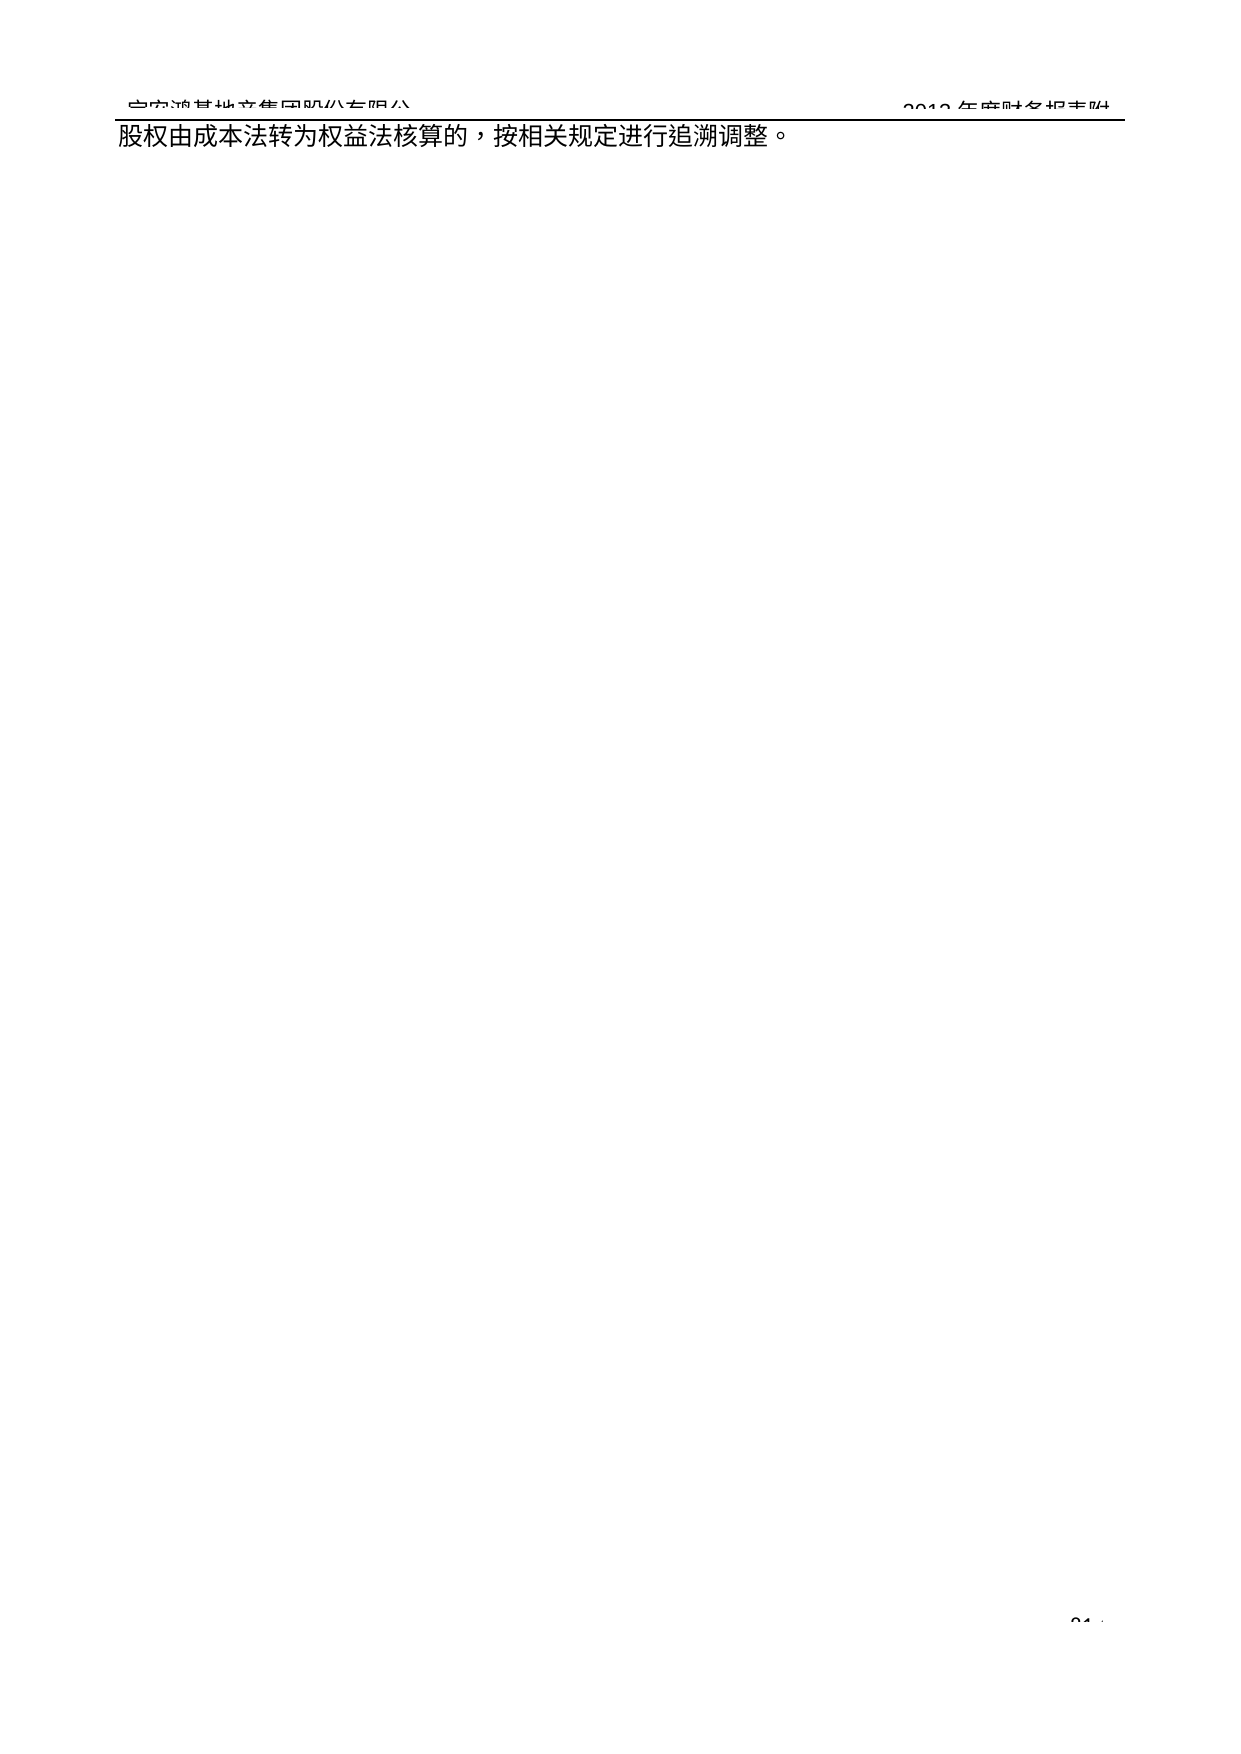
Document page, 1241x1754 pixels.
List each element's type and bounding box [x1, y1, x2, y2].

text [118, 119, 1136, 153]
